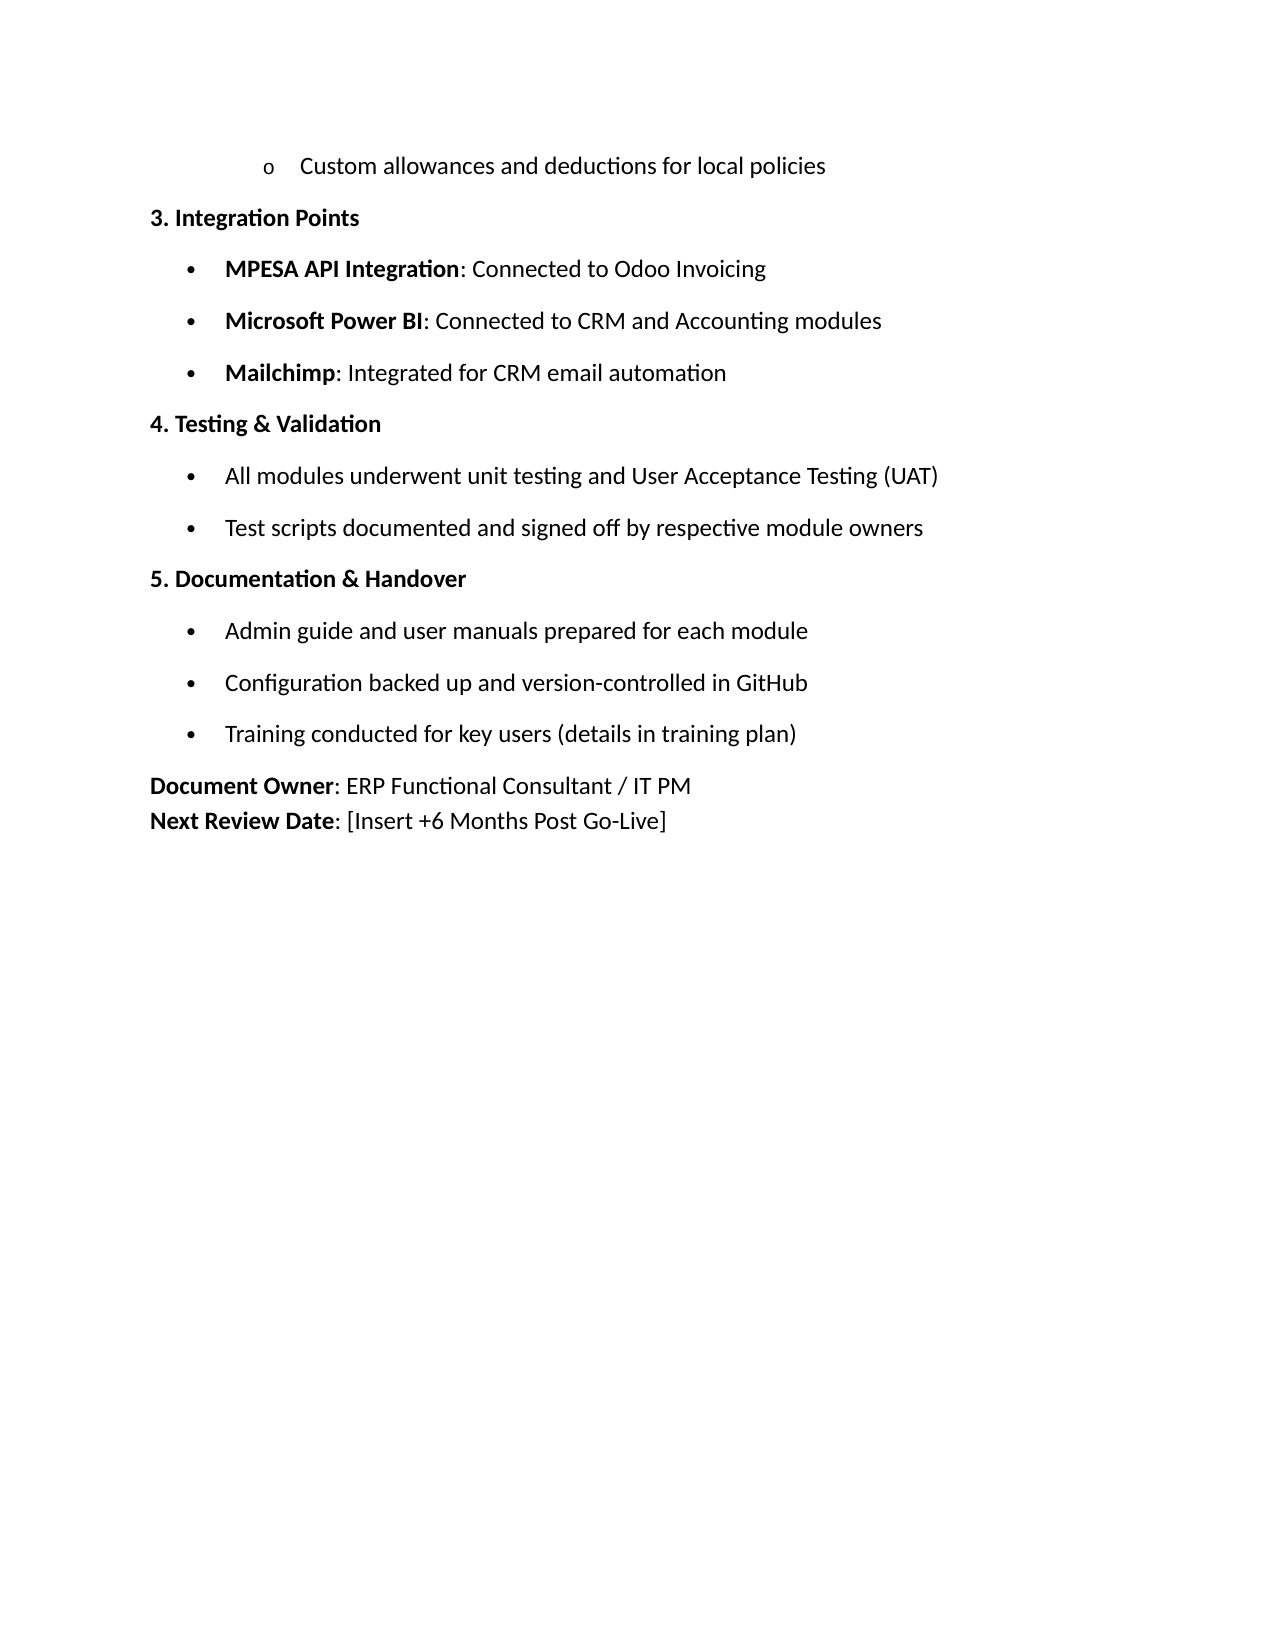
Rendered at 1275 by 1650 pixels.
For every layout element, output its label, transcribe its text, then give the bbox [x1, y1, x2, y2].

text 4. Testing & Validation [150, 408, 1125, 439]
list Microsoft Power BI: Connected to CRM and Accounting modules [187, 305, 1125, 336]
list Training conducted for key users (details in training plan) [187, 718, 1125, 749]
list Test scripts documented and signed off by respective module owners [187, 512, 1125, 542]
list Custom allowances and deductions for local policies [262, 150, 1125, 181]
list Admin guide and user manuals prepared for each module [187, 615, 1125, 646]
list Configuration backed up and version-controlled in GitHub [187, 667, 1125, 697]
text 5. Documentation & Handover [150, 563, 1125, 594]
list Mailchimp: Integrated for CRM email automation [187, 357, 1125, 387]
list MPESA API Integration: Connected to Odoo Invoicing [187, 253, 1125, 284]
text Document Owner: ERP Functional Consultant / IT PM Next Review Date: [Insert +6 Months Post Go-Live] [150, 770, 1125, 836]
text 3. Integration Points [150, 202, 1125, 232]
list All modules underwent unit testing and User Acceptance Testing (UAT) [187, 460, 1125, 491]
